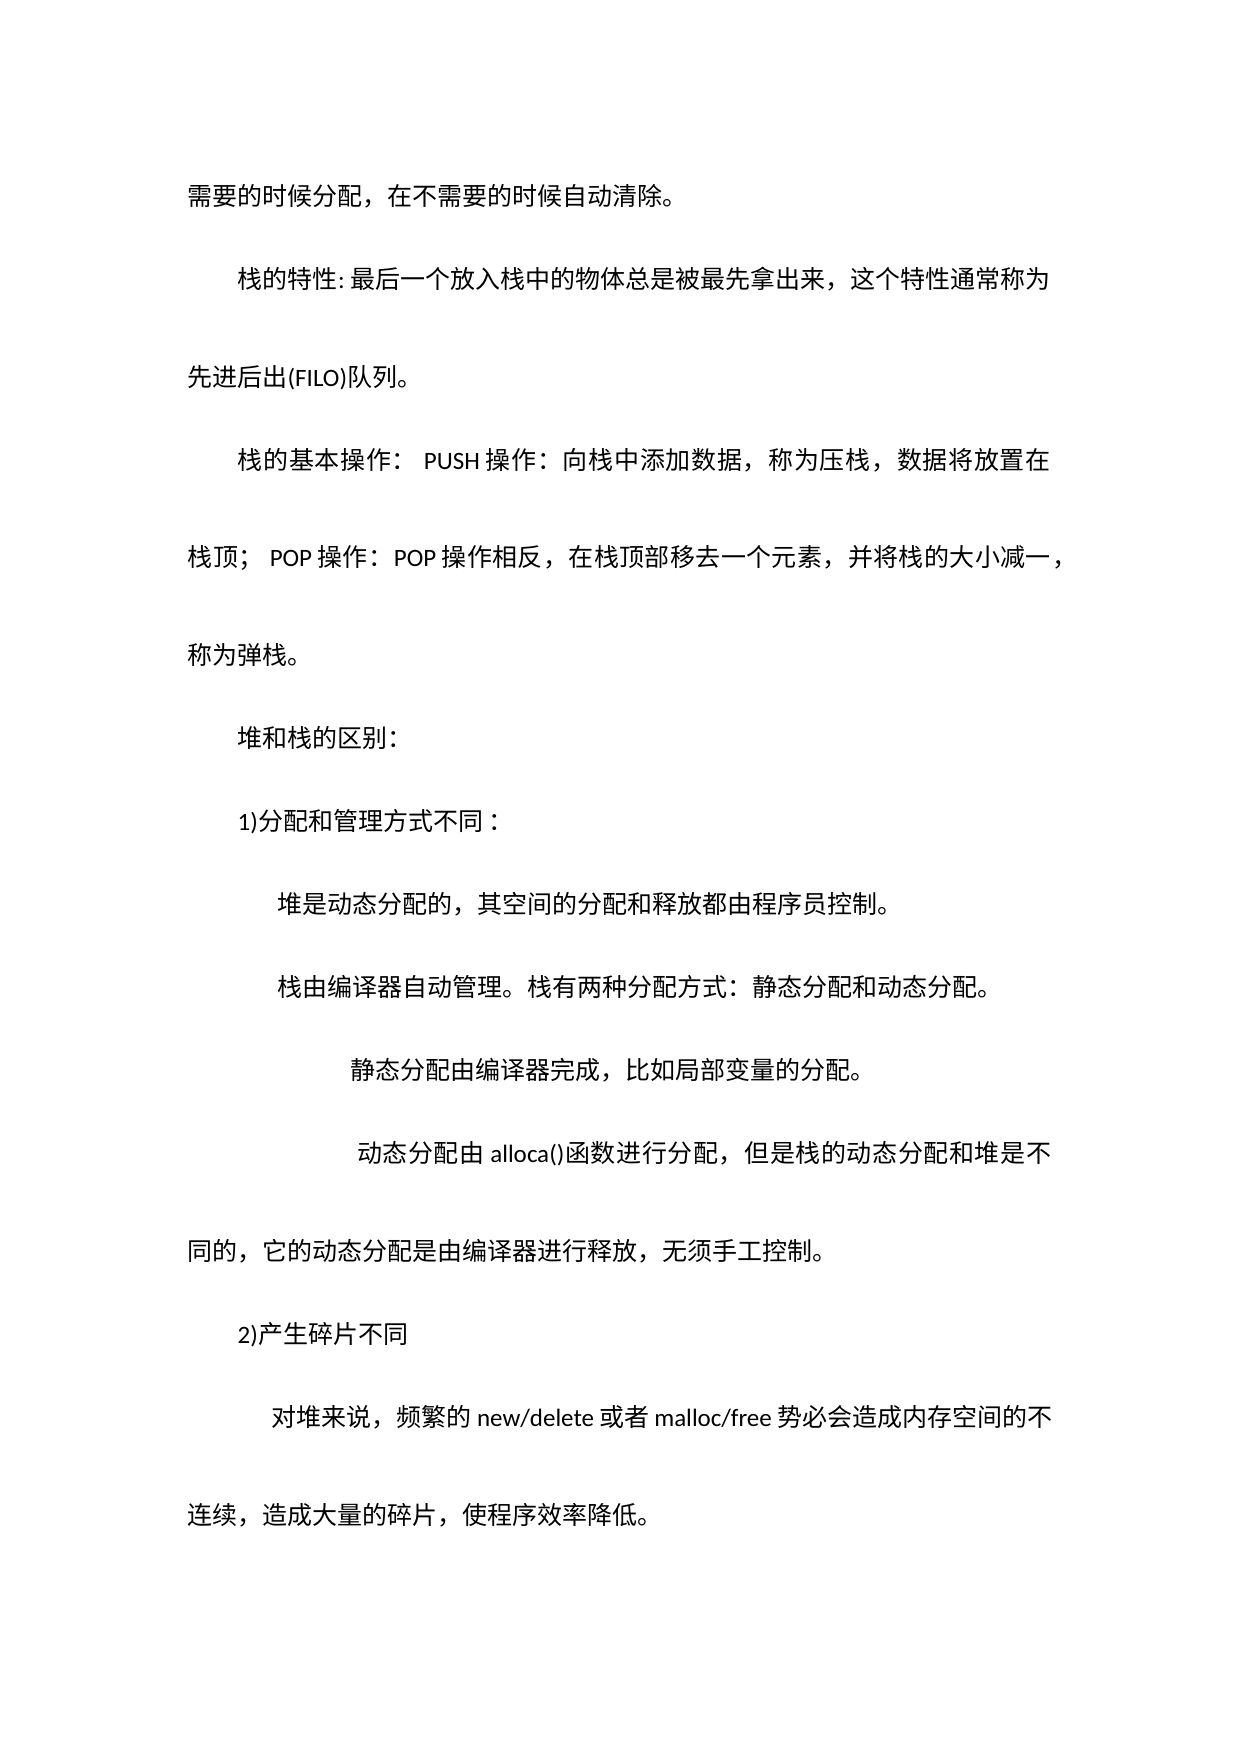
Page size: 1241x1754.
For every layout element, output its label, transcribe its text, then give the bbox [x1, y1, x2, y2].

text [187, 162, 1053, 227]
text 动态分配由alloca()函数进行分配，但是栈的动态分配和堆是不同的，它的动态分配是由编译器进行释放，无须手工控制。 [187, 1119, 1053, 1282]
text 堆是动态分配的，其空间的分配和释放都由程序员控制。 [187, 870, 1053, 935]
text 2)产生碎片不同 [187, 1300, 1053, 1365]
text 堆和栈的区别： [187, 704, 1053, 769]
text 栈的基本操作： PUSH操作：向栈中添加数据，称为压栈，数据将放置在栈顶； POP操作：POP操作相反，在栈顶部移去一个元素，并将栈的大小减一，称为弹栈。 [187, 426, 1053, 686]
text 对堆来说，频繁的new/delete或者malloc/free势必会造成内存空间的不连续，造成大量的碎片，使程序效率降低。 [187, 1383, 1053, 1546]
text 栈由编译器自动管理。栈有两种分配方式：静态分配和动态分配。 [187, 953, 1053, 1018]
text 1)分配和管理方式不同 ： [187, 787, 1053, 852]
text 静态分配由编译器完成，比如局部变量的分配。 [187, 1036, 1053, 1101]
text 栈的特性: 最后一个放入栈中的物体总是被最先拿出来，这个特性通常称为先进后出(FILO)队列。 [187, 245, 1053, 408]
